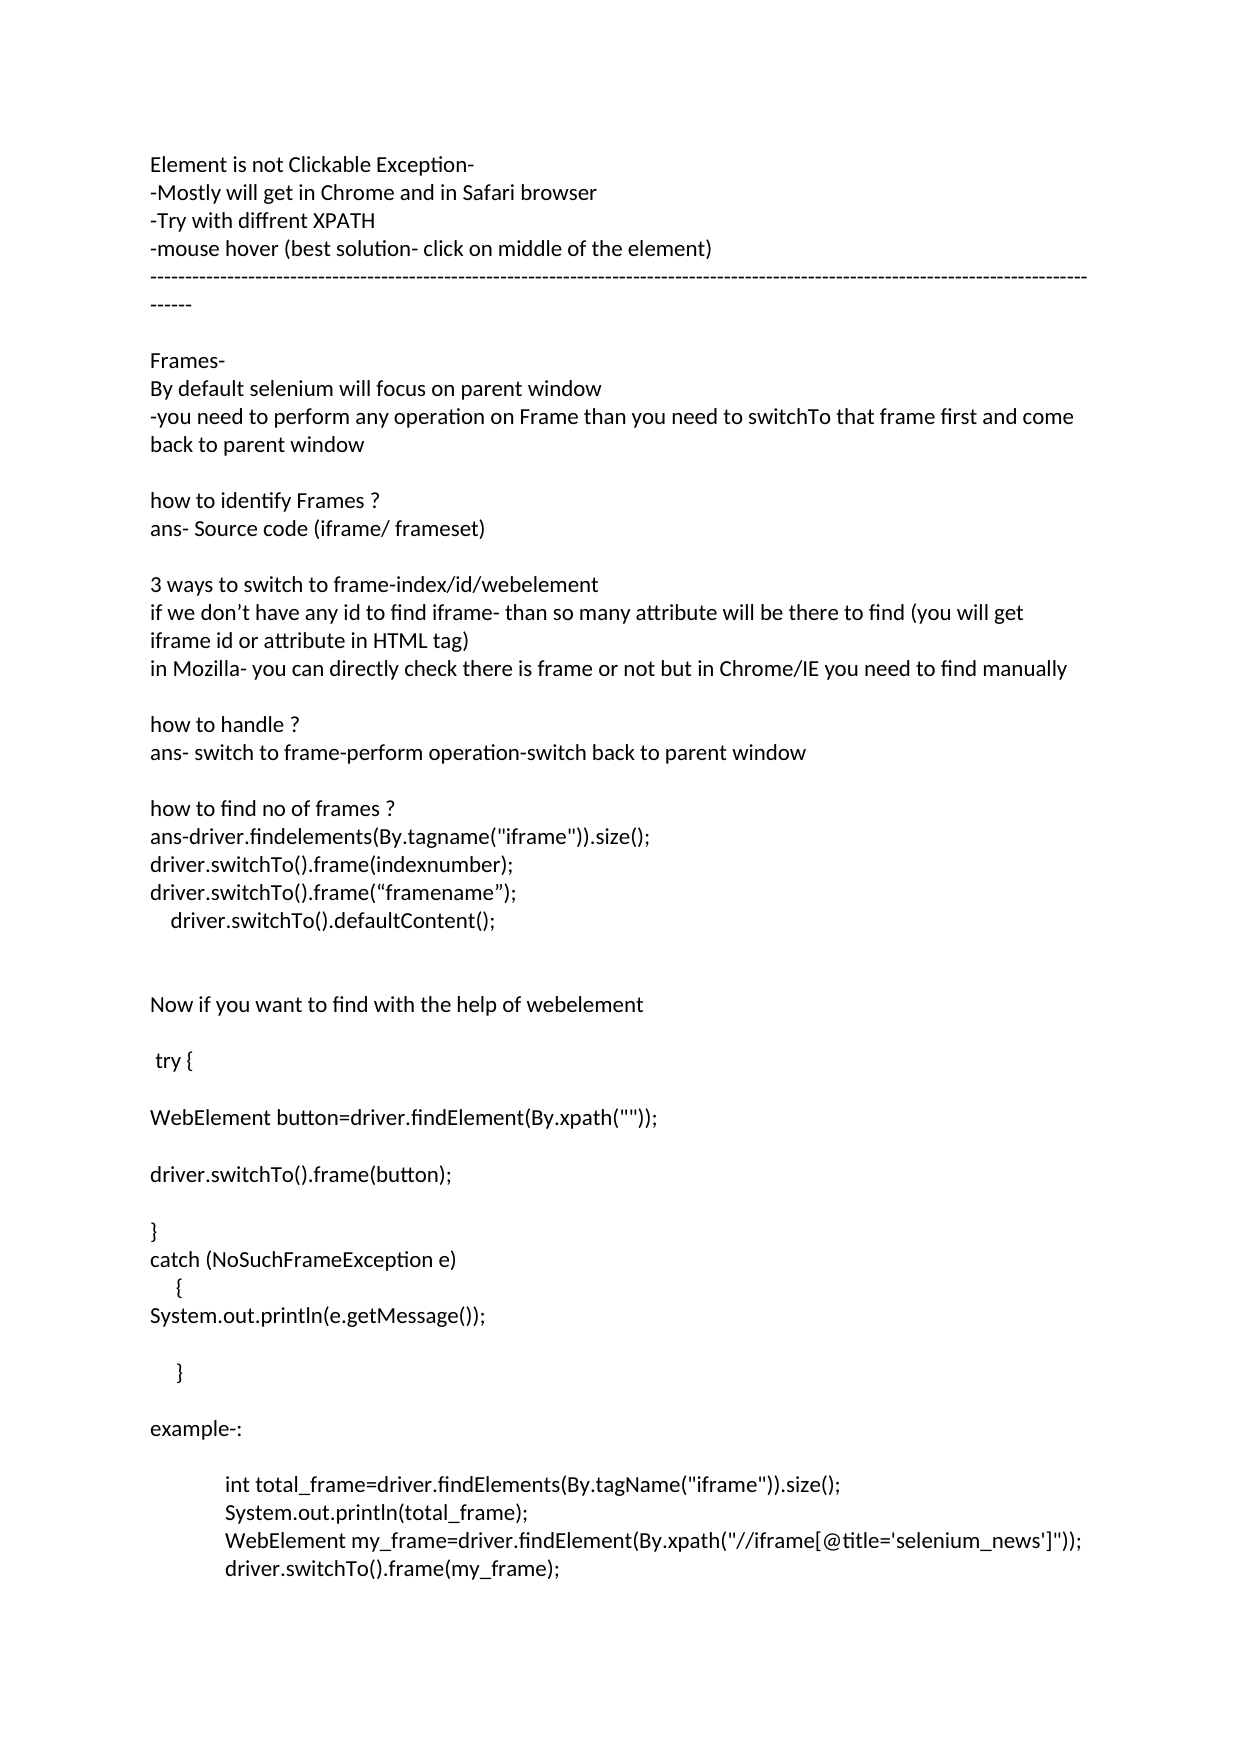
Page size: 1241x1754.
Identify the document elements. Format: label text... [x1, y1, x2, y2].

text driver.switchTo().defaultContent(); [150, 907, 1090, 934]
text System.out.println(e.getMessage()); [150, 1301, 1090, 1329]
text } [150, 1217, 1090, 1245]
text driver.switchTo().frame(“framename”); [150, 878, 1090, 907]
text int total_frame=driver.findElements(By.tagName("iframe")).size(); [150, 1470, 1090, 1498]
text -Mostly will get in Chrome and in Safari browser [150, 178, 1090, 206]
text ans-driver.findelements(By.tagname("iframe")).size(); [150, 822, 1090, 851]
text Now if you want to find with the help of webelement [150, 991, 1090, 1019]
text example-: [150, 1414, 1090, 1442]
text -mouse hover (best solution- click on middle of the element) [150, 234, 1090, 262]
text catch (NoSuchFrameException e) [150, 1245, 1090, 1273]
text By default selenium will focus on parent window [150, 374, 1090, 402]
text Frames- [150, 346, 1090, 374]
text System.out.println(total_frame); [150, 1498, 1090, 1526]
text } [150, 1358, 1090, 1386]
text in Mozilla- you can directly check there is frame or not but in Chrome/IE you need to find manually [150, 654, 1090, 682]
text Element is not Clickable Exception- [150, 150, 1090, 178]
text how to identify Frames ? [150, 486, 1090, 514]
text -you need to perform any operation on Frame than you need to switchTo that frame first and come back to parent window [150, 402, 1090, 458]
text if we don’t have any id to find iframe- than so many attribute will be there to find (you will get iframe id or attribute in HTML tag) [150, 598, 1090, 654]
text ans- Source code (iframe/ frameset) [150, 514, 1090, 542]
text 3 ways to switch to frame-index/id/webelement [150, 570, 1090, 598]
text how to handle ? [150, 710, 1090, 738]
text WebElement button=driver.findElement(By.xpath("")); [150, 1103, 1090, 1131]
text ans- switch to frame-perform operation-switch back to parent window [150, 738, 1090, 766]
text { [150, 1273, 1090, 1301]
text try { [150, 1047, 1090, 1075]
text driver.switchTo().frame(my_frame); [150, 1554, 1090, 1582]
text how to find no of frames ? [150, 794, 1090, 822]
text -Try with diffrent XPATH [150, 206, 1090, 234]
text -------------------------------------------------------------------------------------------------------------------------------------------- [150, 262, 1090, 318]
text driver.switchTo().frame(button); [150, 1160, 1090, 1188]
text driver.switchTo().frame(indexnumber); [150, 851, 1090, 878]
text WebElement my_frame=driver.findElement(By.xpath("//iframe[@title='selenium_news']")); [150, 1526, 1090, 1554]
